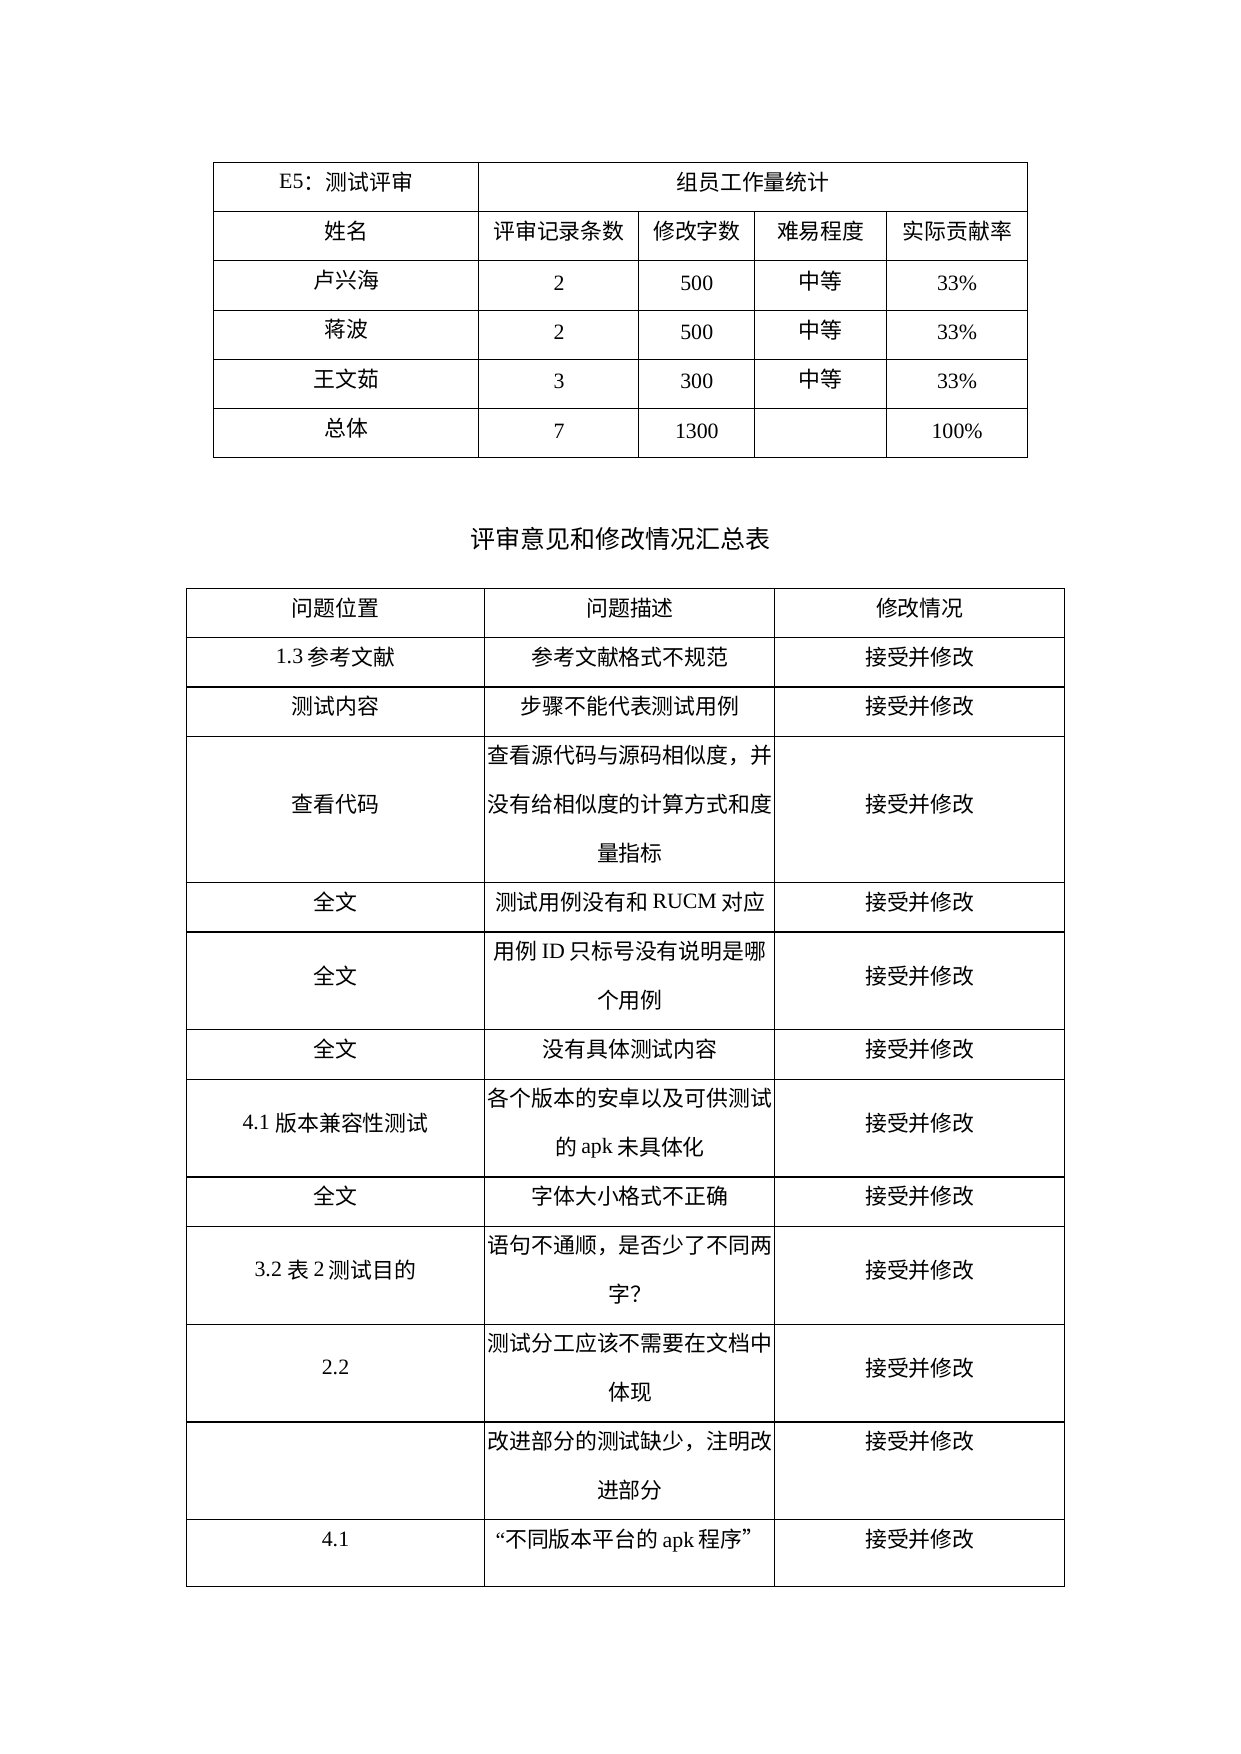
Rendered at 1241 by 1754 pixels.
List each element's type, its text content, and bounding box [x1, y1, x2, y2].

table_cell 难易程度 [755, 212, 886, 260]
table_cell 接受并修改 [775, 1030, 1064, 1078]
table_cell 修改字数 [639, 212, 754, 260]
table_cell 王文茹 [214, 360, 478, 408]
table_header 问题位置 [187, 589, 484, 637]
table_cell 4.1 版本兼容性测试 [187, 1080, 484, 1176]
table_cell 1300 [639, 409, 754, 457]
table_cell 姓名 [214, 212, 478, 260]
table_cell [755, 409, 886, 457]
table_cell 2 [479, 261, 638, 309]
table_cell 实际贡献率 [887, 212, 1027, 260]
table_header 组员工作量统计 [479, 163, 1027, 211]
table_cell 500 [639, 311, 754, 359]
table_cell 接受并修改 [775, 688, 1064, 736]
table_cell 4.1 [187, 1520, 484, 1586]
table_cell 中等 [755, 360, 886, 408]
table_cell 全文 [187, 883, 484, 931]
table_cell [187, 1423, 484, 1519]
table_cell 各个版本的安卓以及可供测试的apk未具体化 [485, 1080, 774, 1176]
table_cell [485, 1520, 774, 1586]
table_cell 接受并修改 [775, 933, 1064, 1029]
table_cell 查看代码 [187, 737, 484, 882]
table_cell 测试分工应该不需要在文档中体现 [485, 1325, 774, 1421]
table_cell 改进部分的测试缺少，注明改进部分 [485, 1423, 774, 1519]
table_header 修改情况 [775, 589, 1064, 637]
table_cell 接受并修改 [775, 737, 1064, 882]
table_cell 接受并修改 [775, 1325, 1064, 1421]
table_cell 3 [479, 360, 638, 408]
table_cell 100% [887, 409, 1027, 457]
table_cell 字体大小格式不正确 [485, 1178, 774, 1226]
table_cell 评审记录条数 [479, 212, 638, 260]
table_cell 1.3参考文献 [187, 638, 484, 686]
table_cell 中等 [755, 311, 886, 359]
table_cell 33% [887, 311, 1027, 359]
table_cell 接受并修改 [775, 1520, 1064, 1586]
table_cell 接受并修改 [775, 1178, 1064, 1226]
table_cell 7 [479, 409, 638, 457]
table_header E5：测试评审 [214, 163, 478, 211]
table_cell 接受并修改 [775, 638, 1064, 686]
table_cell 卢兴海 [214, 261, 478, 309]
table_cell 中等 [755, 261, 886, 309]
table_cell 2 [479, 311, 638, 359]
table_cell 接受并修改 [775, 1227, 1064, 1323]
table_cell 测试用例没有和RUCM对应 [485, 883, 774, 931]
table_cell 全文 [187, 933, 484, 1029]
table_cell 蒋波 [214, 311, 478, 359]
table_cell 3.2 表2测试目的 [187, 1227, 484, 1323]
table_cell 33% [887, 360, 1027, 408]
table_cell 用例ID只标号没有说明是哪个用例 [485, 933, 774, 1029]
table_cell 2.2 [187, 1325, 484, 1421]
table_header 问题描述 [485, 589, 774, 637]
table_cell 接受并修改 [775, 1080, 1064, 1176]
table_cell 500 [639, 261, 754, 309]
table_cell 查看源代码与源码相似度，并没有给相似度的计算方式和度量指标 [485, 737, 774, 882]
table_cell 参考文献格式不规范 [485, 638, 774, 686]
table_cell 步骤不能代表测试用例 [485, 688, 774, 736]
table_cell 总体 [214, 409, 478, 457]
table_cell 接受并修改 [775, 883, 1064, 931]
table_cell 全文 [187, 1030, 484, 1078]
table_cell 300 [639, 360, 754, 408]
text 评审意见和修改情况汇总表 [187, 505, 1053, 570]
table_cell 33% [887, 261, 1027, 309]
table_cell 接受并修改 [775, 1423, 1064, 1519]
table_cell 全文 [187, 1178, 484, 1226]
table_cell 测试内容 [187, 688, 484, 736]
table_cell 语句不通顺，是否少了不同两字？ [485, 1227, 774, 1323]
table_cell 没有具体测试内容 [485, 1030, 774, 1078]
